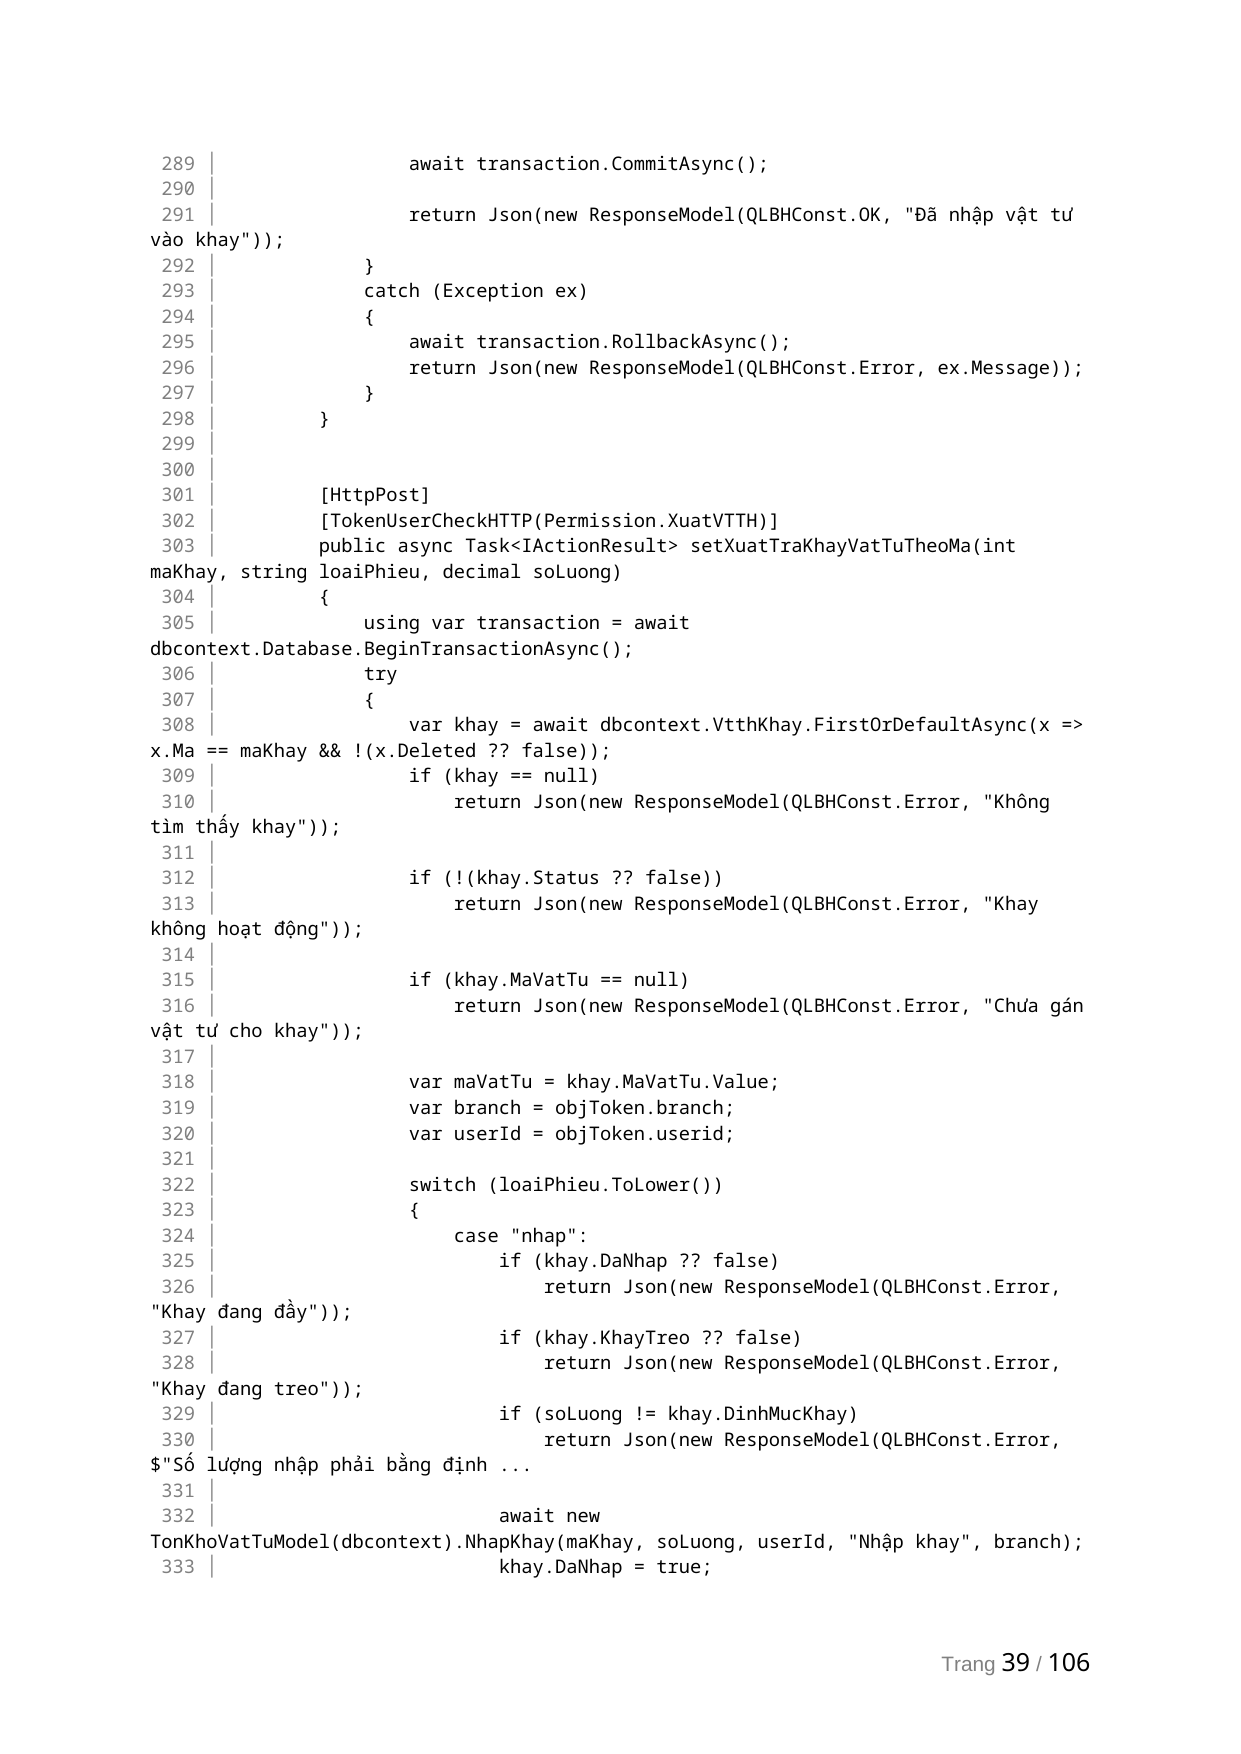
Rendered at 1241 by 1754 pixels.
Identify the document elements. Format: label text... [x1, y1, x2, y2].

text 303 │ public async Task<IActionResult> setXuatTraKhayVatTuTheoMa(int maKhay, string loaiPhieu, decimal soLuong) [150, 533, 1090, 584]
text 329 │ if (soLuong != khay.DinhMucKhay) [150, 1401, 1090, 1426]
text 296 │ return Json(new ResponseModel(QLBHConst.Error, ex.Message)); [150, 354, 1090, 380]
text 304 │ { [150, 584, 1090, 609]
text 323 │ { [150, 1196, 1090, 1222]
text 310 │ return Json(new ResponseModel(QLBHConst.Error, "Không tìm thấy khay")); [150, 788, 1090, 839]
text 312 │ if (!(khay.Status ?? false)) [150, 864, 1090, 890]
text 305 │ using var transaction = await dbcontext.Database.BeginTransactionAsync(); [150, 609, 1090, 660]
text 322 │ switch (loaiPhieu.ToLower()) [150, 1171, 1090, 1196]
text 326 │ return Json(new ResponseModel(QLBHConst.Error, "Khay đang đầy")); [150, 1273, 1090, 1324]
text 331 │ [150, 1477, 1090, 1503]
text 324 │ case "nhap": [150, 1222, 1090, 1247]
text 297 │ } [150, 380, 1090, 405]
text 291 │ return Json(new ResponseModel(QLBHConst.OK, "Đã nhập vật tư vào khay")); [150, 201, 1090, 252]
text 298 │ } [150, 405, 1090, 431]
text 320 │ var userId = objToken.userid; [150, 1120, 1090, 1145]
text 293 │ catch (Exception ex) [150, 278, 1090, 303]
text 290 │ [150, 176, 1090, 201]
text 333 │ khay.DaNhap = true; [150, 1554, 1090, 1579]
text 307 │ { [150, 686, 1090, 711]
text 317 │ [150, 1043, 1090, 1069]
text 294 │ { [150, 303, 1090, 329]
text 295 │ await transaction.RollbackAsync(); [150, 329, 1090, 354]
text 309 │ if (khay == null) [150, 762, 1090, 788]
text 330 │ return Json(new ResponseModel(QLBHConst.Error, $"Số lượng nhập phải bằng định ... [150, 1426, 1090, 1477]
text 313 │ return Json(new ResponseModel(QLBHConst.Error, "Khay không hoạt động")); [150, 890, 1090, 941]
text 308 │ var khay = await dbcontext.VtthKhay.FirstOrDefaultAsync(x => x.Ma == maKhay && !(x.Deleted ?? false)); [150, 711, 1090, 762]
text 318 │ var maVatTu = khay.MaVatTu.Value; [150, 1069, 1090, 1094]
text 315 │ if (khay.MaVatTu == null) [150, 967, 1090, 992]
text 302 │ [TokenUserCheckHTTP(Permission.XuatVTTH)] [150, 507, 1090, 533]
text 314 │ [150, 941, 1090, 967]
text 319 │ var branch = objToken.branch; [150, 1094, 1090, 1120]
text 300 │ [150, 456, 1090, 482]
text 327 │ if (khay.KhayTreo ?? false) [150, 1324, 1090, 1349]
text 328 │ return Json(new ResponseModel(QLBHConst.Error, "Khay đang treo")); [150, 1349, 1090, 1401]
text 311 │ [150, 839, 1090, 864]
text 325 │ if (khay.DaNhap ?? false) [150, 1247, 1090, 1273]
text 292 │ } [150, 252, 1090, 278]
text 321 │ [150, 1145, 1090, 1171]
text 299 │ [150, 431, 1090, 456]
text 316 │ return Json(new ResponseModel(QLBHConst.Error, "Chưa gán vật tư cho khay")); [150, 992, 1090, 1043]
text 301 │ [HttpPost] [150, 482, 1090, 507]
text 332 │ await new TonKhoVatTuModel(dbcontext).NhapKhay(maKhay, soLuong, userId, "Nhập khay", branch); [150, 1503, 1090, 1554]
text 306 │ try [150, 660, 1090, 686]
text 289 │ await transaction.CommitAsync(); [150, 150, 1090, 176]
